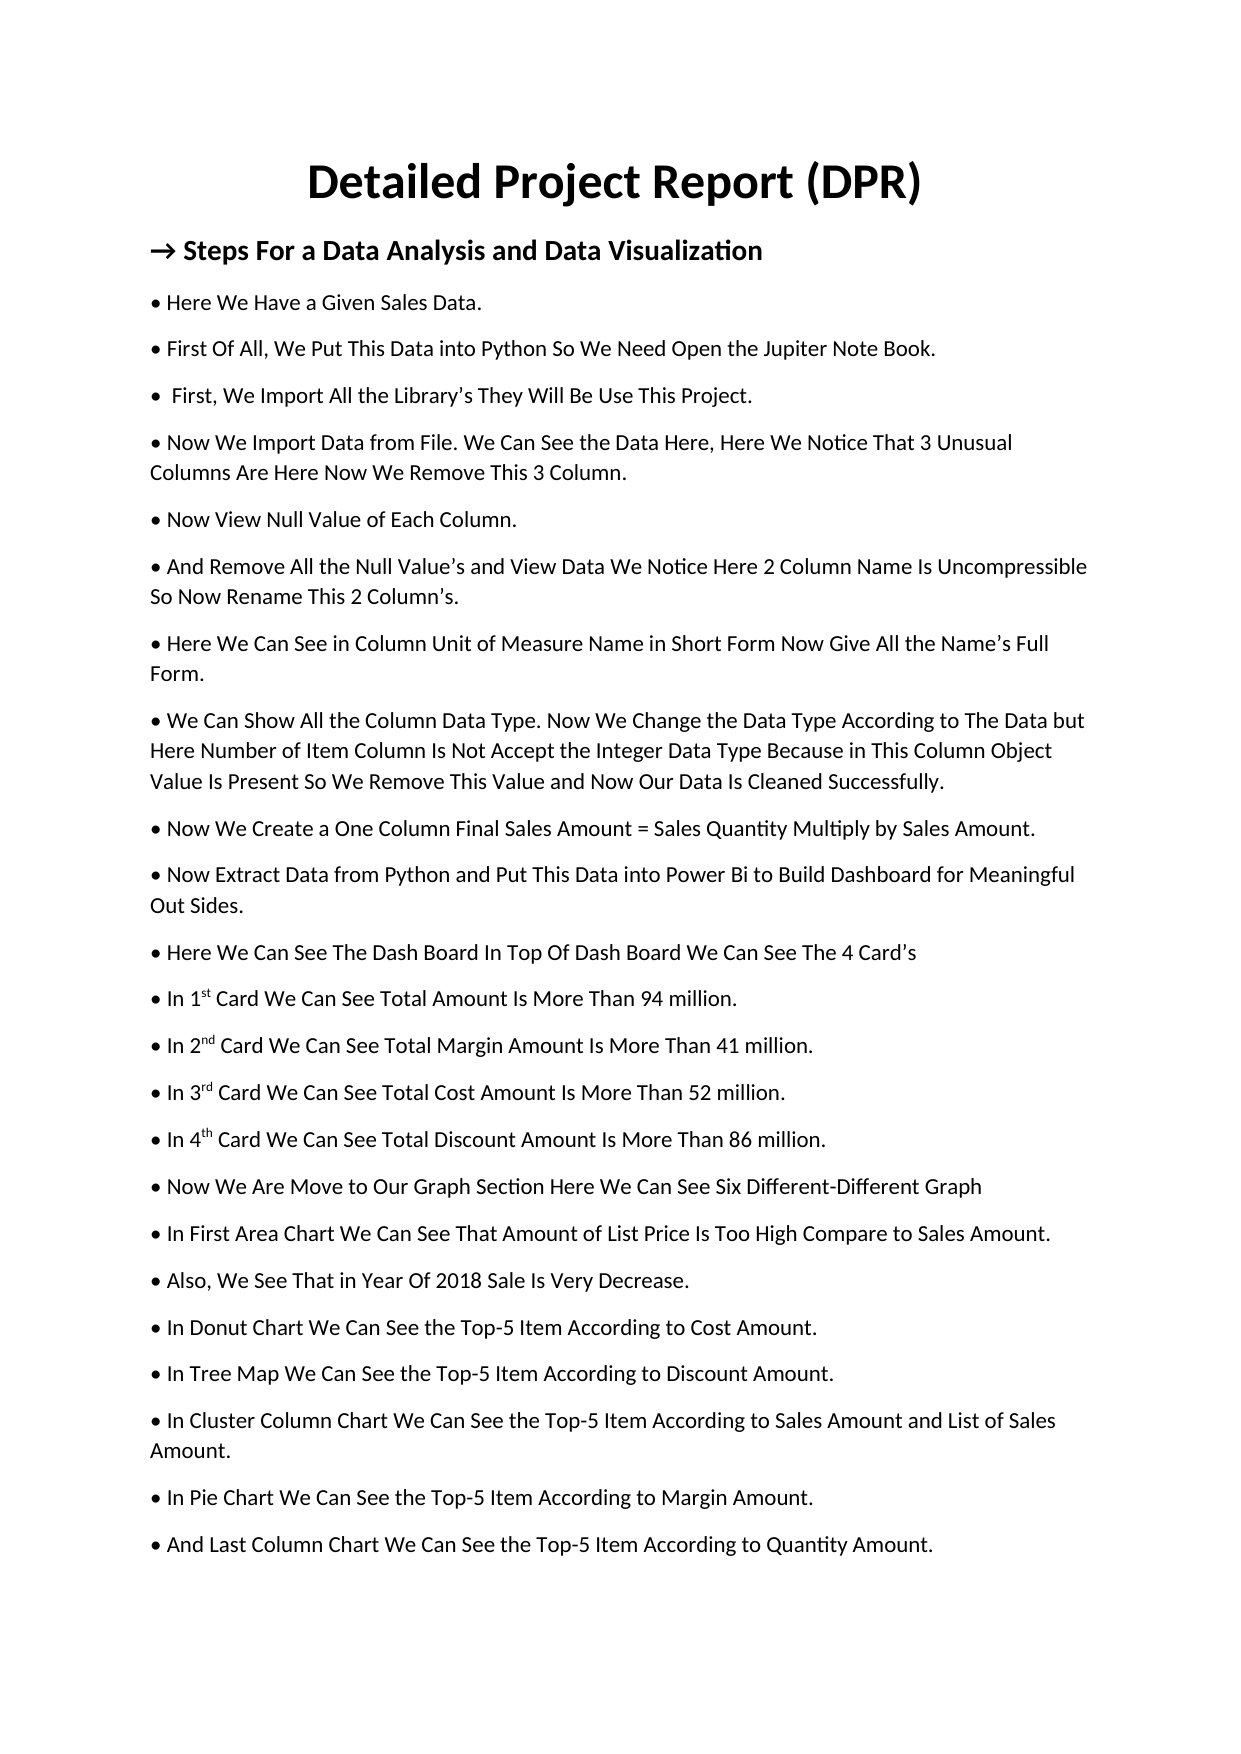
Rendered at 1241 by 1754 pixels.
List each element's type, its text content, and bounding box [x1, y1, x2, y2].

text • First, We Import All the Library’s They Will Be Use This Project. [150, 381, 1090, 409]
text • Here We Can See The Dash Board In Top Of Dash Board We Can See The 4 Card’s [150, 938, 1090, 966]
text • In Pie Chart We Can See the Top-5 Item According to Margin Amount. [150, 1483, 1090, 1511]
text • And Remove All the Null Value’s and View Data We Notice Here 2 Column Name Is Uncompressible So Now Rename This 2 Column’s. [150, 552, 1090, 610]
text Detailed Project Report (DPR) [150, 150, 1090, 211]
text • In 4th Card We Can See Total Discount Amount Is More Than 86 million. [150, 1125, 1090, 1153]
text → Steps For a Data Analysis and Data Visualization [150, 232, 1090, 268]
text • Now We Are Move to Our Graph Section Here We Can See Six Different-Different Graph [150, 1172, 1090, 1200]
text • In First Area Chart We Can See That Amount of List Price Is Too High Compare to Sales Amount. [150, 1219, 1090, 1247]
text • Here We Have a Given Sales Data. [150, 288, 1090, 316]
text • In 1st Card We Can See Total Amount Is More Than 94 million. [150, 984, 1090, 1012]
text • Also, We See That in Year Of 2018 Sale Is Very Decrease. [150, 1266, 1090, 1294]
text • In 2nd Card We Can See Total Margin Amount Is More Than 41 million. [150, 1031, 1090, 1059]
text • Now We Import Data from File. We Can See the Data Here, Here We Notice That 3 Unusual Columns Are Here Now We Remove This 3 Column. [150, 428, 1090, 486]
text • Now View Null Value of Each Column. [150, 505, 1090, 533]
text • First Of All, We Put This Data into Python So We Need Open the Jupiter Note Book. [150, 334, 1090, 362]
text • In Donut Chart We Can See the Top-5 Item According to Cost Amount. [150, 1313, 1090, 1341]
text • Now We Create a One Column Final Sales Amount = Sales Quantity Multiply by Sales Amount. [150, 814, 1090, 842]
text • In Cluster Column Chart We Can See the Top-5 Item According to Sales Amount and List of Sales Amount. [150, 1406, 1090, 1464]
text • In 3rd Card We Can See Total Cost Amount Is More Than 52 million. [150, 1078, 1090, 1106]
text • In Tree Map We Can See the Top-5 Item According to Discount Amount. [150, 1359, 1090, 1387]
text • Now Extract Data from Python and Put This Data into Power Bi to Build Dashboard for Meaningful Out Sides. [150, 861, 1090, 919]
text • And Last Column Chart We Can See the Top-5 Item According to Quantity Amount. [150, 1530, 1090, 1558]
text • We Can Show All the Column Data Type. Now We Change the Data Type According to The Data but Here Number of Item Column Is Not Accept the Integer Data Type Because in This Column Object Value Is Present So We Remove This Value and Now Our Data Is Cleaned Successfully. [150, 706, 1090, 795]
text • Here We Can See in Column Unit of Measure Name in Short Form Now Give All the Name’s Full Form. [150, 629, 1090, 687]
